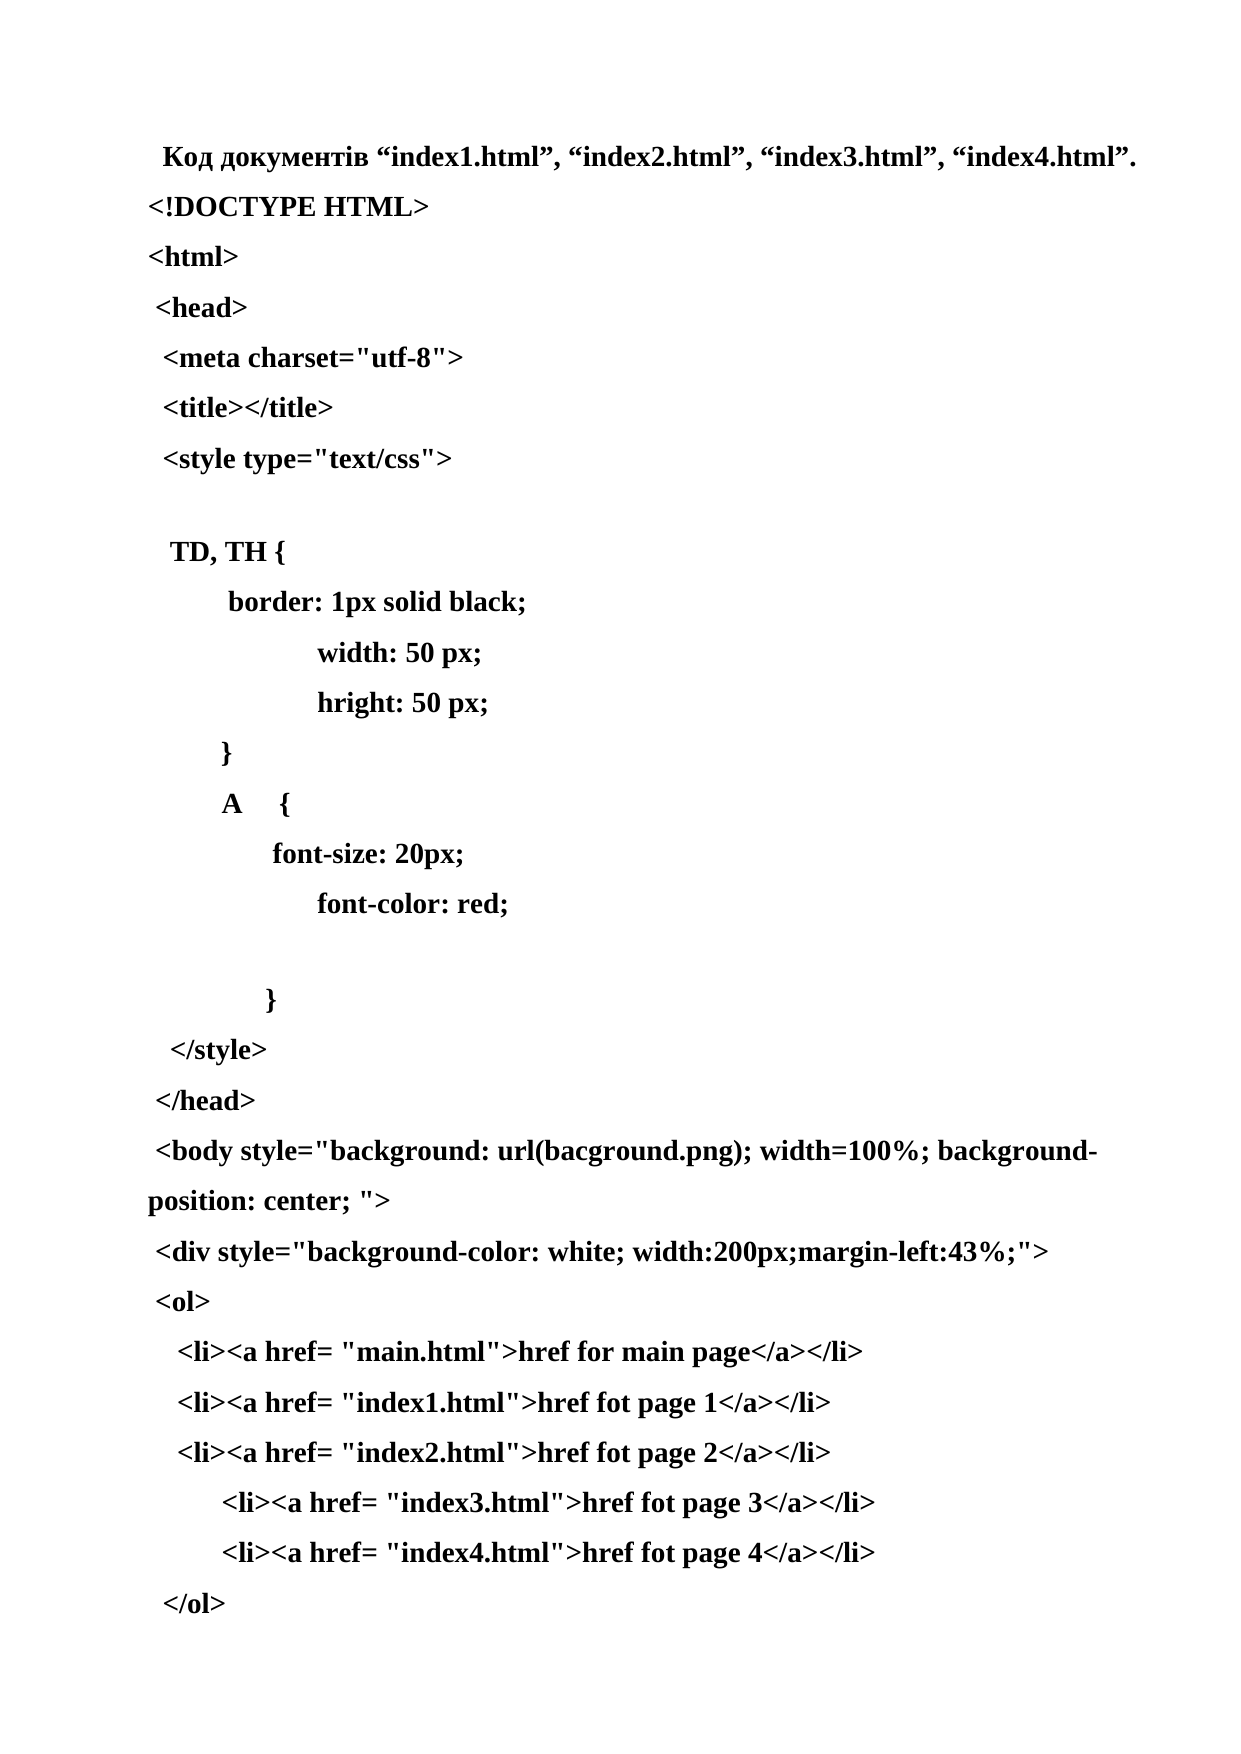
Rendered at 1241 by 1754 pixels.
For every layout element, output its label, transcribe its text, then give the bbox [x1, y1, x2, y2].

text } [148, 982, 1152, 1016]
text } [148, 735, 1152, 769]
text <li><a href= "index3.html">href fot page 3</a></li> [148, 1485, 1152, 1519]
text <body style="background: url(bacground.png); width=100%; background-position: center; "> [148, 1133, 1152, 1217]
text font-color: red; [148, 886, 1152, 920]
text <title></title> [148, 390, 1152, 424]
text width: 50 px; [148, 635, 1152, 668]
text </head> [148, 1083, 1152, 1116]
text <meta charset="utf-8"> [148, 340, 1152, 374]
text font-size: 20px; [148, 836, 1152, 869]
text <head> [148, 290, 1152, 323]
text <li><a href= "index4.html">href fot page 4</a></li> [148, 1536, 1152, 1569]
text TD, TH { [148, 534, 1152, 568]
text <li><a href= "index1.html">href fot page 1</a></li> [148, 1385, 1152, 1418]
text <li><a href= "main.html">href for main page</a></li> [148, 1334, 1152, 1368]
text <html> [148, 239, 1152, 273]
text <!DOCTYPE HTML> [148, 189, 1152, 223]
text </style> [148, 1032, 1152, 1066]
text border: 1px solid black; [148, 584, 1152, 618]
text <li><a href= "index2.html">href fot page 2</a></li> [148, 1435, 1152, 1468]
text A { [148, 786, 1152, 819]
text Код документів “index1.html”, “index2.html”, “index3.html”, “index4.html”. [148, 139, 1152, 172]
text <ol> [148, 1284, 1152, 1318]
text <div style="background-color: white; width:200px;margin-left:43%;"> [148, 1234, 1152, 1267]
text hright: 50 px; [148, 685, 1152, 719]
text <style type="text/css"> [148, 441, 1152, 474]
text </ol> [148, 1586, 1152, 1619]
